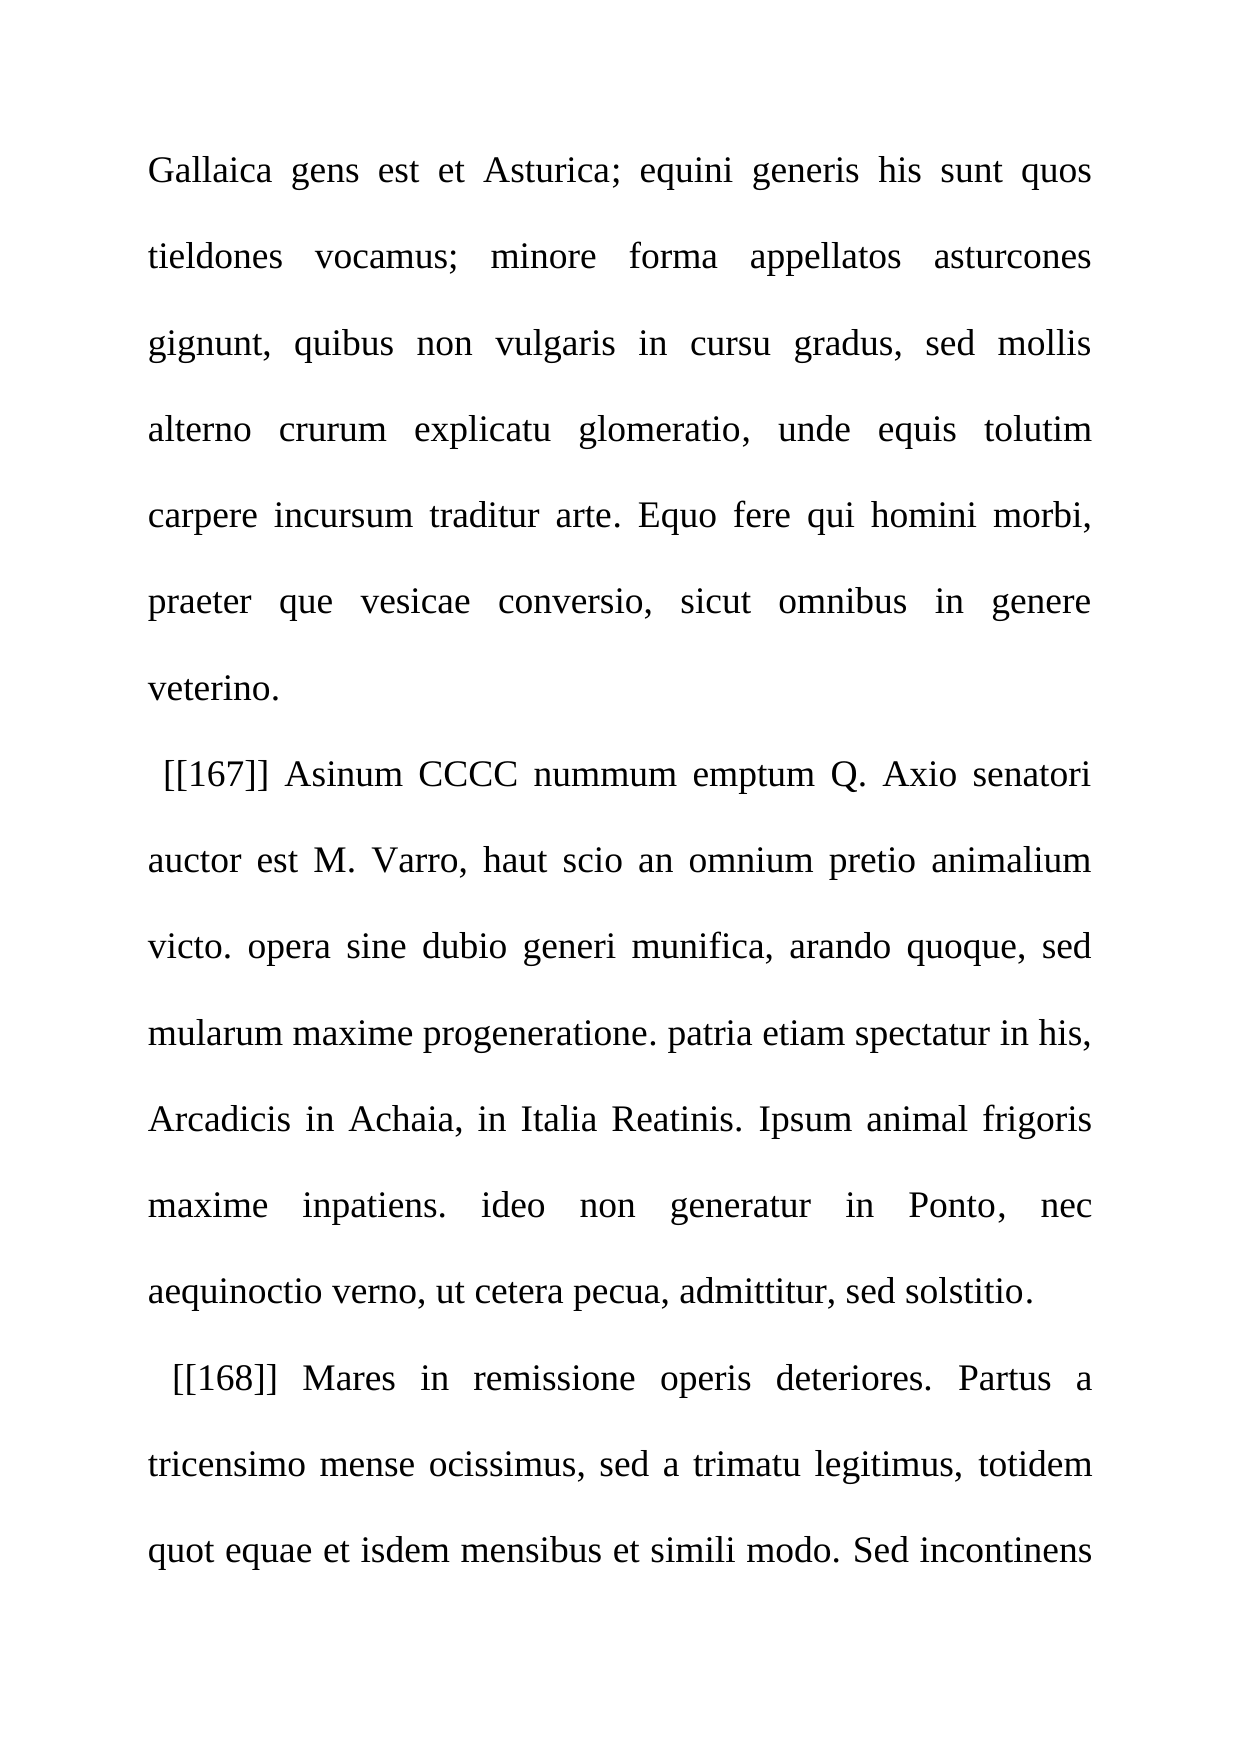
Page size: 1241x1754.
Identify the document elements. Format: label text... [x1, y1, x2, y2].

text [148, 148, 1093, 708]
text [[167]] Asinum CCCC nummum emptum Q. Axio senatori auctor est M. Varro, haut scio an omnium pretio animalium victo. opera sine dubio generi munifica, arando quoque, sed mularum maxime progeneratione. patria etiam spectatur in his, Arcadicis in Achaia, in Italia Reatinis. Ipsum animal frigoris maxime inpatiens. ideo non generatur in Ponto, nec aequinoctio verno, ut cetera pecua, admittitur, sed solstitio. [148, 751, 1093, 1312]
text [148, 1355, 1093, 1571]
